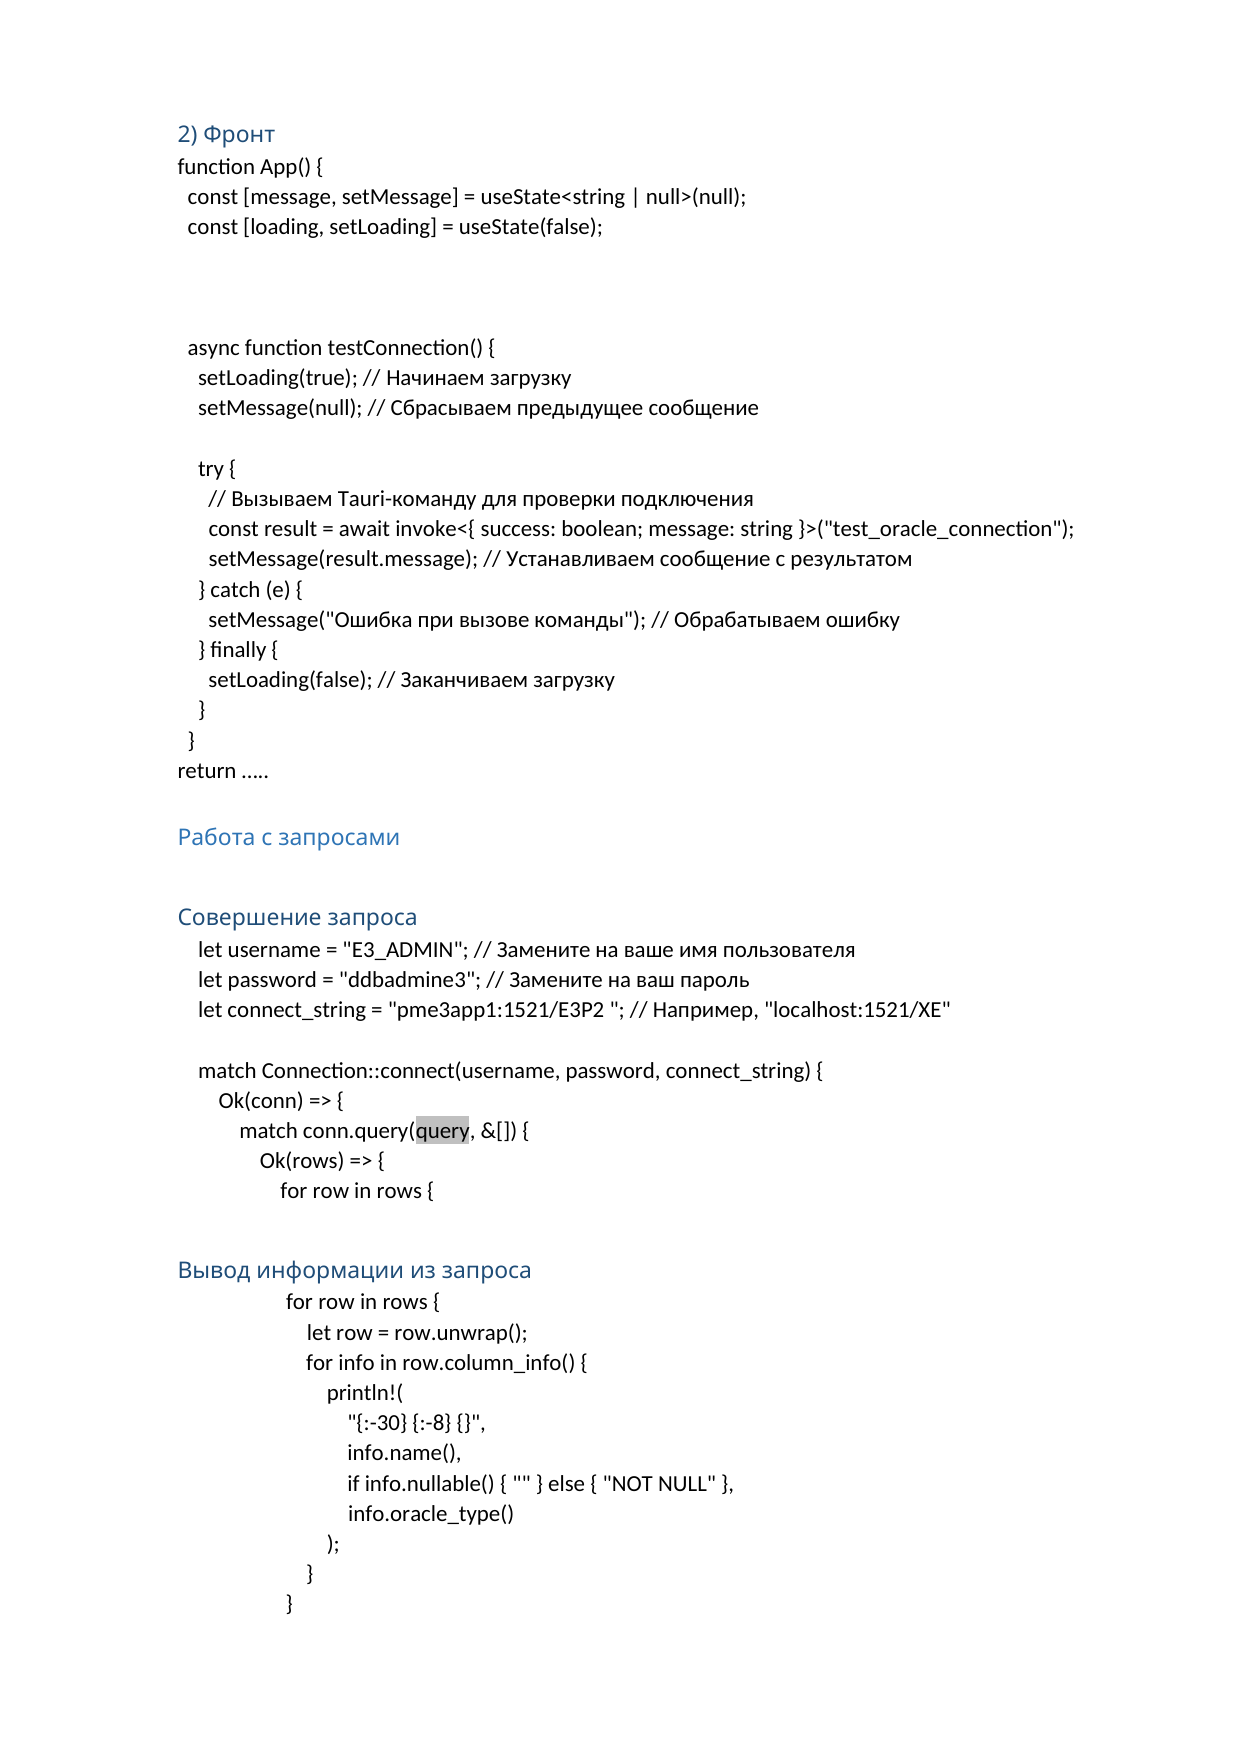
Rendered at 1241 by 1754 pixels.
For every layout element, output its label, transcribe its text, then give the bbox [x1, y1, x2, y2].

text let connect_string = "pme3app1:1521/E3P2 "; // Например, "localhost:1521/XE" [177, 995, 1152, 1023]
text let password = "ddbadmine3"; // Замените на ваш пароль [177, 965, 1152, 993]
text setMessage(result.message); // Устанавливаем сообщение с результатом [177, 544, 1152, 573]
text } [177, 1589, 1152, 1618]
text if info.nullable() { "" } else { "NOT NULL" }, [177, 1469, 1152, 1497]
text // Вызываем Tauri-команду для проверки подключения [177, 484, 1152, 512]
text setLoading(false); // Заканчиваем загрузку [177, 665, 1152, 693]
text "{:-30} {:-8} {}", [177, 1408, 1152, 1436]
text } [177, 726, 1152, 754]
text setLoading(true); // Начинаем загрузку [177, 363, 1152, 391]
text const [message, setMessage] = useState<string | null>(null); [177, 182, 1152, 210]
text const [loading, setLoading] = useState(false); [177, 212, 1152, 240]
text match conn.query(query, &[]) { [177, 1116, 416, 1144]
text ); [177, 1529, 1152, 1557]
text async function testConnection() { [177, 333, 1152, 361]
text for row in rows { [177, 1177, 1152, 1205]
subtitle 2) Фронт [177, 118, 1152, 149]
text } [177, 696, 1152, 724]
text let username = "E3_ADMIN"; // Замените на ваше имя пользователя [177, 935, 1152, 963]
text } [177, 1559, 1152, 1587]
text Ok(conn) => { [177, 1086, 1152, 1114]
text return ….. [177, 756, 1152, 784]
text setMessage("Ошибка при вызове команды"); // Обрабатываем ошибку [177, 605, 1152, 633]
text } catch (e) { [177, 575, 1152, 603]
subtitle Вывод информации из запроса [177, 1254, 1152, 1285]
text for info in row.column_info() { [177, 1348, 1152, 1376]
text Ok(rows) => { [177, 1146, 1152, 1174]
text match Connection::connect(username, password, connect_string) { [177, 1056, 1152, 1084]
subtitle Совершение запроса [177, 901, 1152, 932]
text const result = await invoke<{ success: boolean; message: string }>("test_oracle_connection"); [177, 514, 1152, 542]
text try { [177, 454, 1152, 482]
text println!( [177, 1378, 1152, 1406]
text setMessage(null); // Сбрасываем предыдущее сообщение [177, 393, 1152, 422]
text info.name(), [177, 1438, 1152, 1467]
text } finally { [177, 635, 1152, 663]
text match conn.query(query, &[]) { [469, 1116, 1152, 1144]
text let row = row.unwrap(); [177, 1318, 1152, 1346]
text for row in rows { [177, 1287, 1152, 1316]
subtitle Работа с запросами [177, 821, 1152, 852]
text info.oracle_type() [177, 1499, 1152, 1527]
text function App() { [177, 152, 1152, 180]
